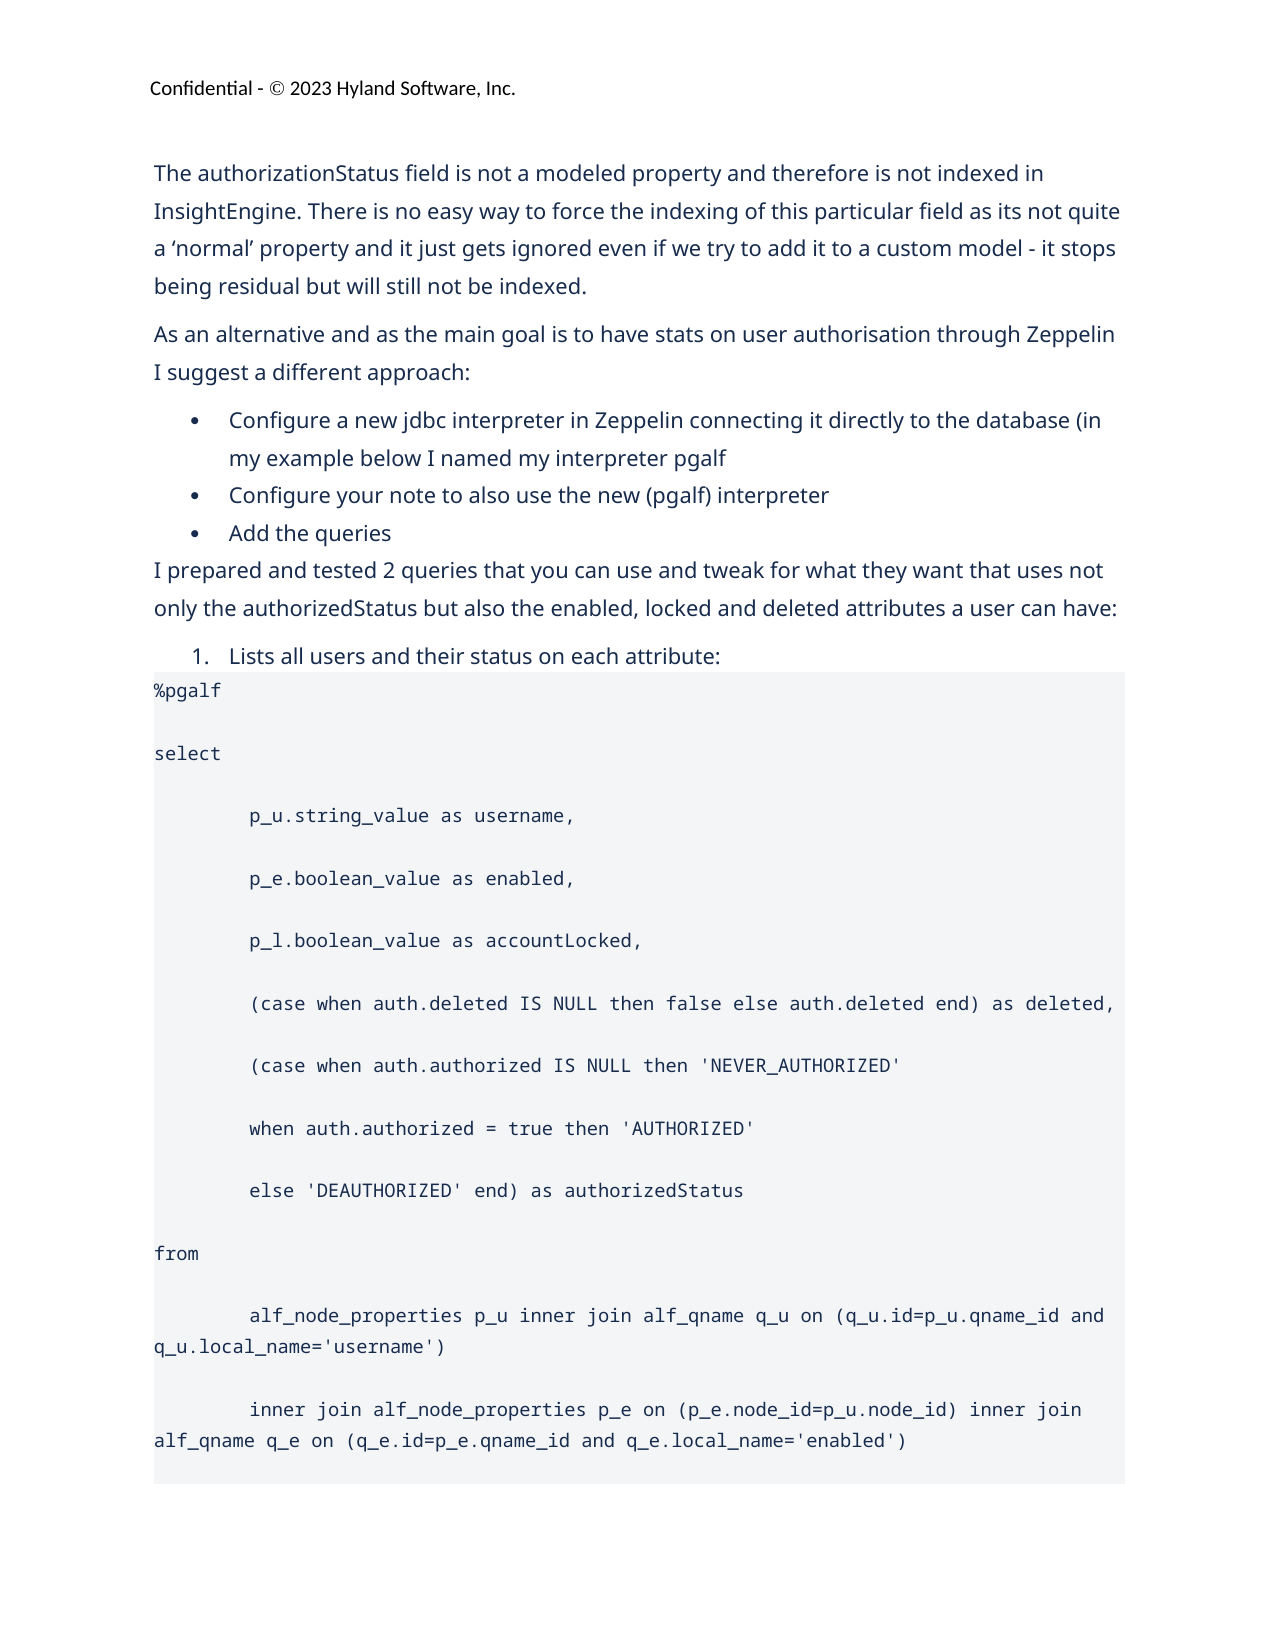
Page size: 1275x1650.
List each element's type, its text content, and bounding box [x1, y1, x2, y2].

table_header The authorizationStatus field is not a modeled property and therefore is not indexed in InsightEngine. There is no easy way to force the indexing of this particular field as its not quite a ‘normal’ property and it just gets ignored even if we try to add it to a custom model - it stops being residual but will still not be indexed. As an alternative and as the main goal is to have stats on user authorisation through Zeppelin I suggest a different approach: Configure a new jdbc interpreter in Zeppelin connecting it directly to the database (in my example below I named my interpreter pgalf Configure your note to also use the new (pgalf) interpreter Add the queries I prepared and tested 2 queries that you can use and tweak for what they want that uses not only the authorizedStatus but also the enabled, locked and deleted attributes a user can have: Lists all users and their status on each attribute: %pgalf select p_u.string_value as username, p_e.boolean_value as enabled, p_l.boolean_value as accountLocked, (case when auth.deleted IS NULL then false else auth.deleted end) as deleted, (case when auth.authorized IS NULL then 'NEVER_AUTHORIZED' when auth.authorized = true then 'AUTHORIZED' else 'DEAUTHORIZED' end) as authorizedStatus from alf_node_properties p_u inner join alf_qname q_u on (q_u.id=p_u.qname_id and q_u.local_name='username') inner join alf_node_properties p_e on (p_e.node_id=p_u.node_id) inner join alf_qname q_e on (q_e.id=p_e.qname_id and q_e.local_name='enabled') inner join alf_node_properties p_l on (p_l.node_id=p_u.node_id) inner join alf_qname q_l on (q_l.id=p_l.qname_id and q_l.local_name='accountLocked') left join alf_auth_status auth on (p_u.string_value=auth.username) inner join ( select n.id from alf_node n inner join alf_store s on (s.id=n.store_id and s.protocol='user' and s.identifier='alfrescoUserStore') inner join alf_qname q on (q.id=n.type_qname_id and q.local_name='user') ) as user_nodes on (p_u.node_id=user_nodes.id) 2. Aggregate query that gives the overall stats per attribute: %pgalf select count(username) as total_users, count(case when enabled=true then 1 end) as enabled_users, count(case when accountLocked=true then 1 end) as locked_users, count(case when deleted=true then 1 end) as deleted_users, count(case when authorizedStatus='NEVER_AUTHORIZED' then 1 end) as never_authorized_users, count(case when authorizedStatus='AUTHORIZED' then 1 end) as authorized_users, count(case when authorizedStatus='DEAUTHORIZED' then 1 end) as deauthorized_users from ( select p_u.string_value as username, p_e.boolean_value as enabled, p_l.boolean_value as accountLocked, (case when auth.deleted IS NULL then false else auth.deleted end) as deleted, (case when auth.authorized IS NULL then 'NEVER_AUTHORIZED' when auth.authorized = true then 'AUTHORIZED' else 'DEAUTHORIZED' end) as authorizedStatus from alf_node_properties p_u inner join alf_qname q_u on (q_u.id=p_u.qname_id and q_u.local_name='username') inner join alf_node_properties p_e on (p_e.node_id=p_u.node_id) inner join alf_qname q_e on (q_e.id=p_e.qname_id and q_e.local_name='enabled') inner join alf_node_properties p_l on (p_l.node_id=p_u.node_id) inner join alf_qname q_l on (q_l.id=p_l.qname_id and q_l.local_name='accountLocked') left join alf_auth_status auth on (p_u.string_value=auth.username) inner join ( select n.id from alf_node n inner join alf_store s on (s.id=n.store_id and s.protocol='user' and s.identifier='alfrescoUserStore') inner join alf_qname q on (q.id=n.type_qname_id and q.local_name='user') ) as user_nodes on (p_u.node_id=user_nodes.id) ) users_auth_status The end result looks like this: Attached file Also a quick note as I don’t know the end goal of checking the authorisation status, but the authorizationStatus is tied to ‘which users are authorised to be logged in within the alfresco enterprise licensed number of users’. On the other hand, the enabled field will tell you if the user has been deactivated by an admin or not - not sure which one the customer was aiming for so that’s why I included both in the queries [154, 150, 1125, 672]
table_header [150, 150, 154, 1486]
